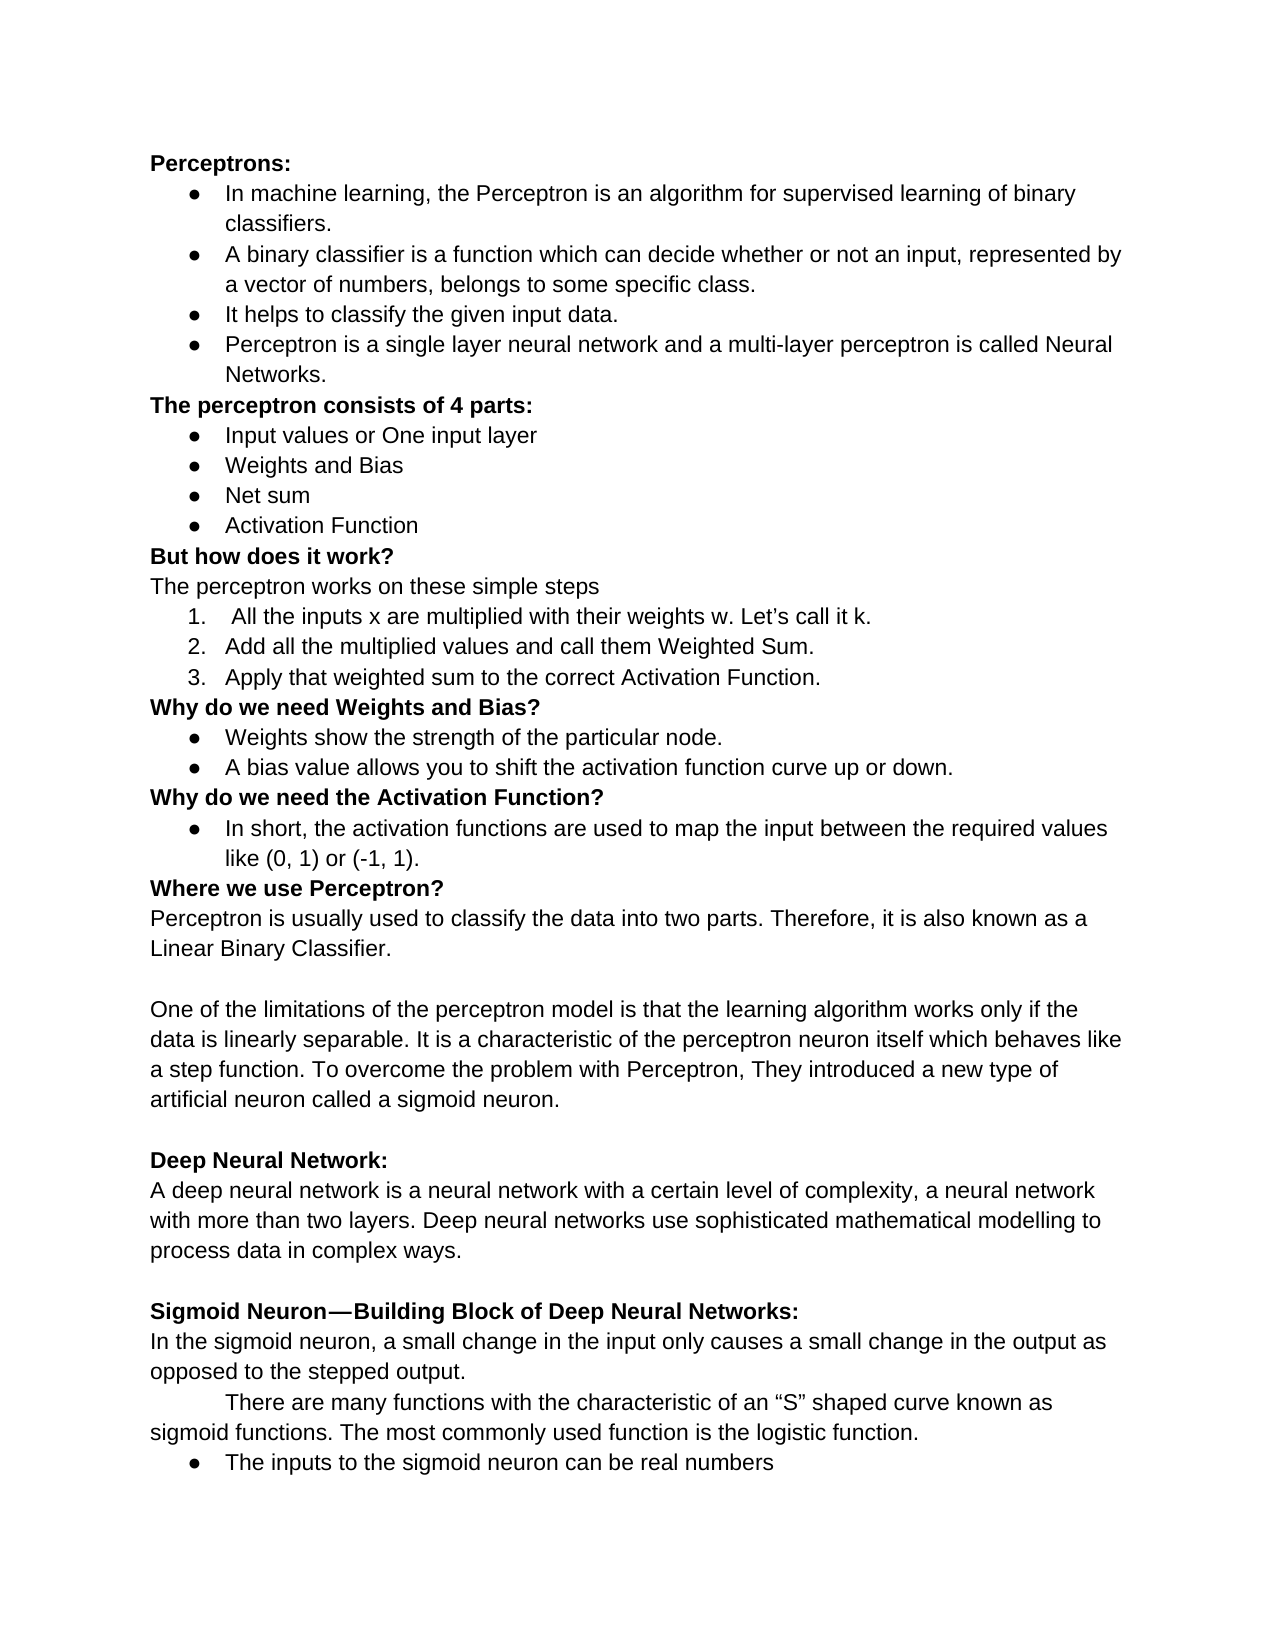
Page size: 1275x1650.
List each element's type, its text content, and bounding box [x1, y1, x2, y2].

text Why do we need the Activation Function? [150, 784, 1125, 811]
list In machine learning, the Perceptron is an algorithm for supervised learning of binary classifiers. [187, 180, 1125, 237]
list Weights show the strength of the particular node. [187, 724, 1125, 750]
list A bias value allows you to shift the activation function curve up or down. [187, 754, 1125, 781]
list In short, the activation functions are used to map the input between the required values like (0, 1) or (-1, 1). [187, 814, 1125, 871]
list It helps to classify the given input data. [187, 301, 1125, 327]
text Perceptron is usually used to classify the data into two parts. Therefore, it is also known as a Linear Binary Classifier. [150, 905, 1125, 962]
text A deep neural network is a neural network with a certain level of complexity, a neural network with more than two layers. Deep neural networks use sophisticated mathematical modelling to process data in complex ways. [150, 1177, 1125, 1264]
list All the inputs x are multiplied with their weights w. Let’s call it k. [187, 603, 1125, 629]
text Why do we need Weights and Bias? [150, 694, 1125, 720]
text In the sigmoid neuron, a small change in the input only causes a small change in the output as opposed to the stepped output. [150, 1328, 1125, 1385]
list Activation Function [187, 512, 1125, 539]
list Apply that weighted sum to the correct Activation Function. [187, 663, 1125, 690]
text The perceptron works on these simple steps [150, 573, 1125, 599]
text Sigmoid Neuron — Building Block of Deep Neural Networks: [150, 1298, 1125, 1324]
text But how does it work? [150, 543, 1125, 569]
list The inputs to the sigmoid neuron can be real numbers [187, 1449, 1125, 1475]
list Add all the multiplied values and call them Weighted Sum. [187, 633, 1125, 660]
list Net sum [187, 482, 1125, 509]
text The perceptron consists of 4 parts: [150, 392, 1125, 418]
list Perceptron is a single layer neural network and a multi-layer perceptron is called Neural Networks. [187, 331, 1125, 388]
text There are many functions with the characteristic of an “S” shaped curve known as sigmoid functions. The most commonly used function is the logistic function. [150, 1388, 1125, 1445]
list A binary classifier is a function which can decide whether or not an input, represented by a vector of numbers, belongs to some specific class. [187, 241, 1125, 297]
list Input values or One input layer [187, 422, 1125, 448]
text Deep Neural Network: [150, 1147, 1125, 1173]
text Perceptrons: [150, 150, 1125, 176]
text Where we use Perceptron? [150, 875, 1125, 901]
text One of the limitations of the perceptron model is that the learning algorithm works only if the data is linearly separable. It is a characteristic of the perceptron neuron itself which behaves like a step function. To overcome the problem with Perceptron, They introduced a new type of artificial neuron called a sigmoid neuron. [150, 996, 1125, 1113]
list Weights and Bias [187, 452, 1125, 478]
